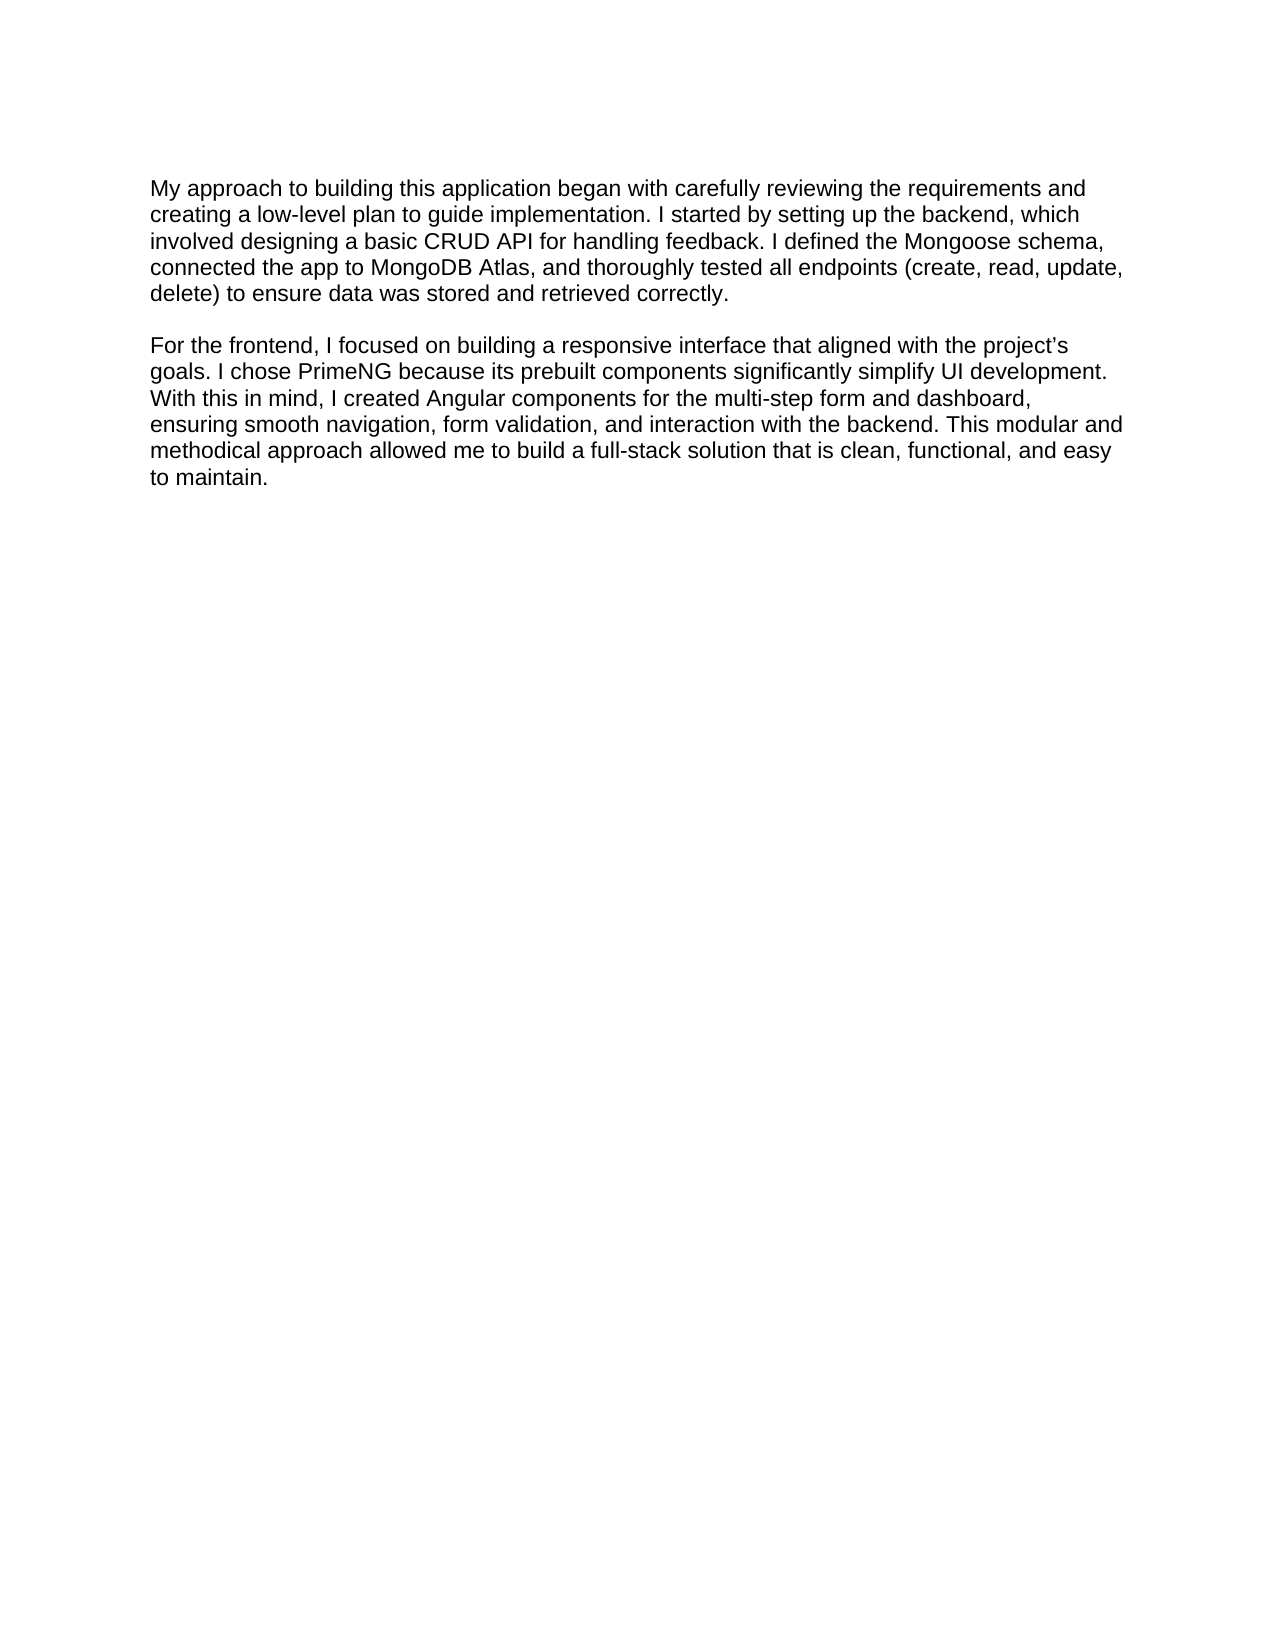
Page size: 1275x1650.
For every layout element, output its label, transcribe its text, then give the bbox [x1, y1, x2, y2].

text My approach to building this application began with carefully reviewing the requirements and creating a low-level plan to guide implementation. I started by setting up the backend, which involved designing a basic CRUD API for handling feedback. I defined the Mongoose schema, connected the app to MongoDB Atlas, and thoroughly tested all endpoints (create, read, update, delete) to ensure data was stored and retrieved correctly. [150, 175, 1125, 307]
text For the frontend, I focused on building a responsive interface that aligned with the project’s goals. I chose PrimeNG because its prebuilt components significantly simplify UI development. With this in mind, I created Angular components for the multi-step form and dashboard, ensuring smooth navigation, form validation, and interaction with the backend. This modular and methodical approach allowed me to build a full-stack solution that is clean, functional, and easy to maintain. [150, 332, 1125, 490]
